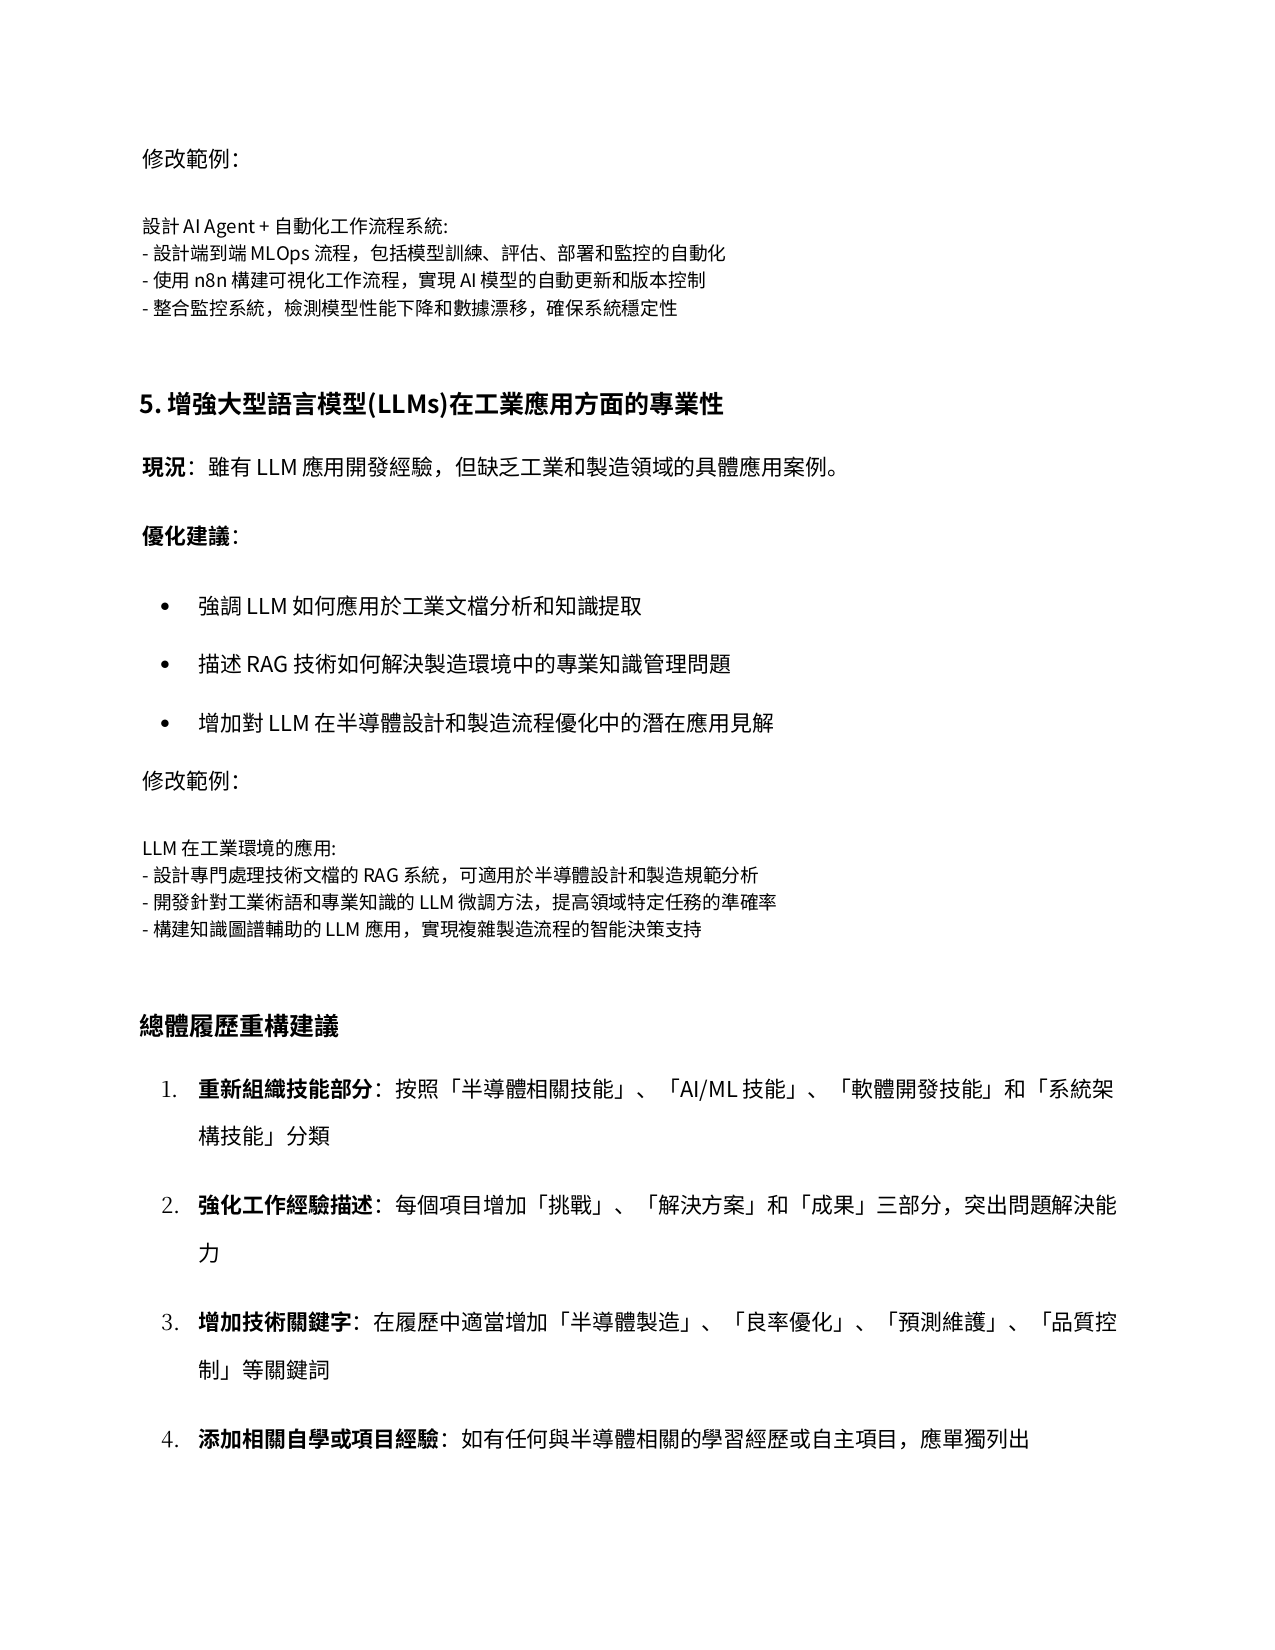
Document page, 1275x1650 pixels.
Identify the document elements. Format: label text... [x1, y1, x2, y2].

text 總體履歷重構建議 [139, 1006, 1133, 1043]
list 強調LLM如何應用於工業文檔分析和知識提取 [161, 589, 1133, 620]
list 增加對LLM在半導體設計和製造流程優化中的潛在應用見解 [161, 706, 1133, 737]
list 添加相關自學或項目經驗：如有任何與半導體相關的學習經歷或自主項目，應單獨列出 [161, 1422, 1133, 1454]
list 重新組織技能部分：按照「半導體相關技能」、「AI/ML技能」、「軟體開發技能」和「系統架構技能」分類 [161, 1072, 1133, 1151]
text 優化建議： [142, 519, 1133, 551]
text 修改範例： [142, 764, 1133, 796]
text 修改範例： [142, 142, 1133, 174]
text 5. 增強大型語言模型(LLMs)在工業應用方面的專業性 [139, 384, 1133, 421]
text 現況：雖有LLM應用開發經驗，但缺乏工業和製造領域的具體應用案例。 [142, 450, 1133, 482]
list 描述RAG技術如何解決製造環境中的專業知識管理問題 [161, 647, 1133, 679]
list 強化工作經驗描述：每個項目增加「挑戰」、「解決方案」和「成果」三部分，突出問題解決能力 [161, 1188, 1133, 1268]
list 增加技術關鍵字：在履歷中適當增加「半導體製造」、「良率優化」、「預測維護」、「品質控制」等關鍵詞 [161, 1305, 1133, 1384]
